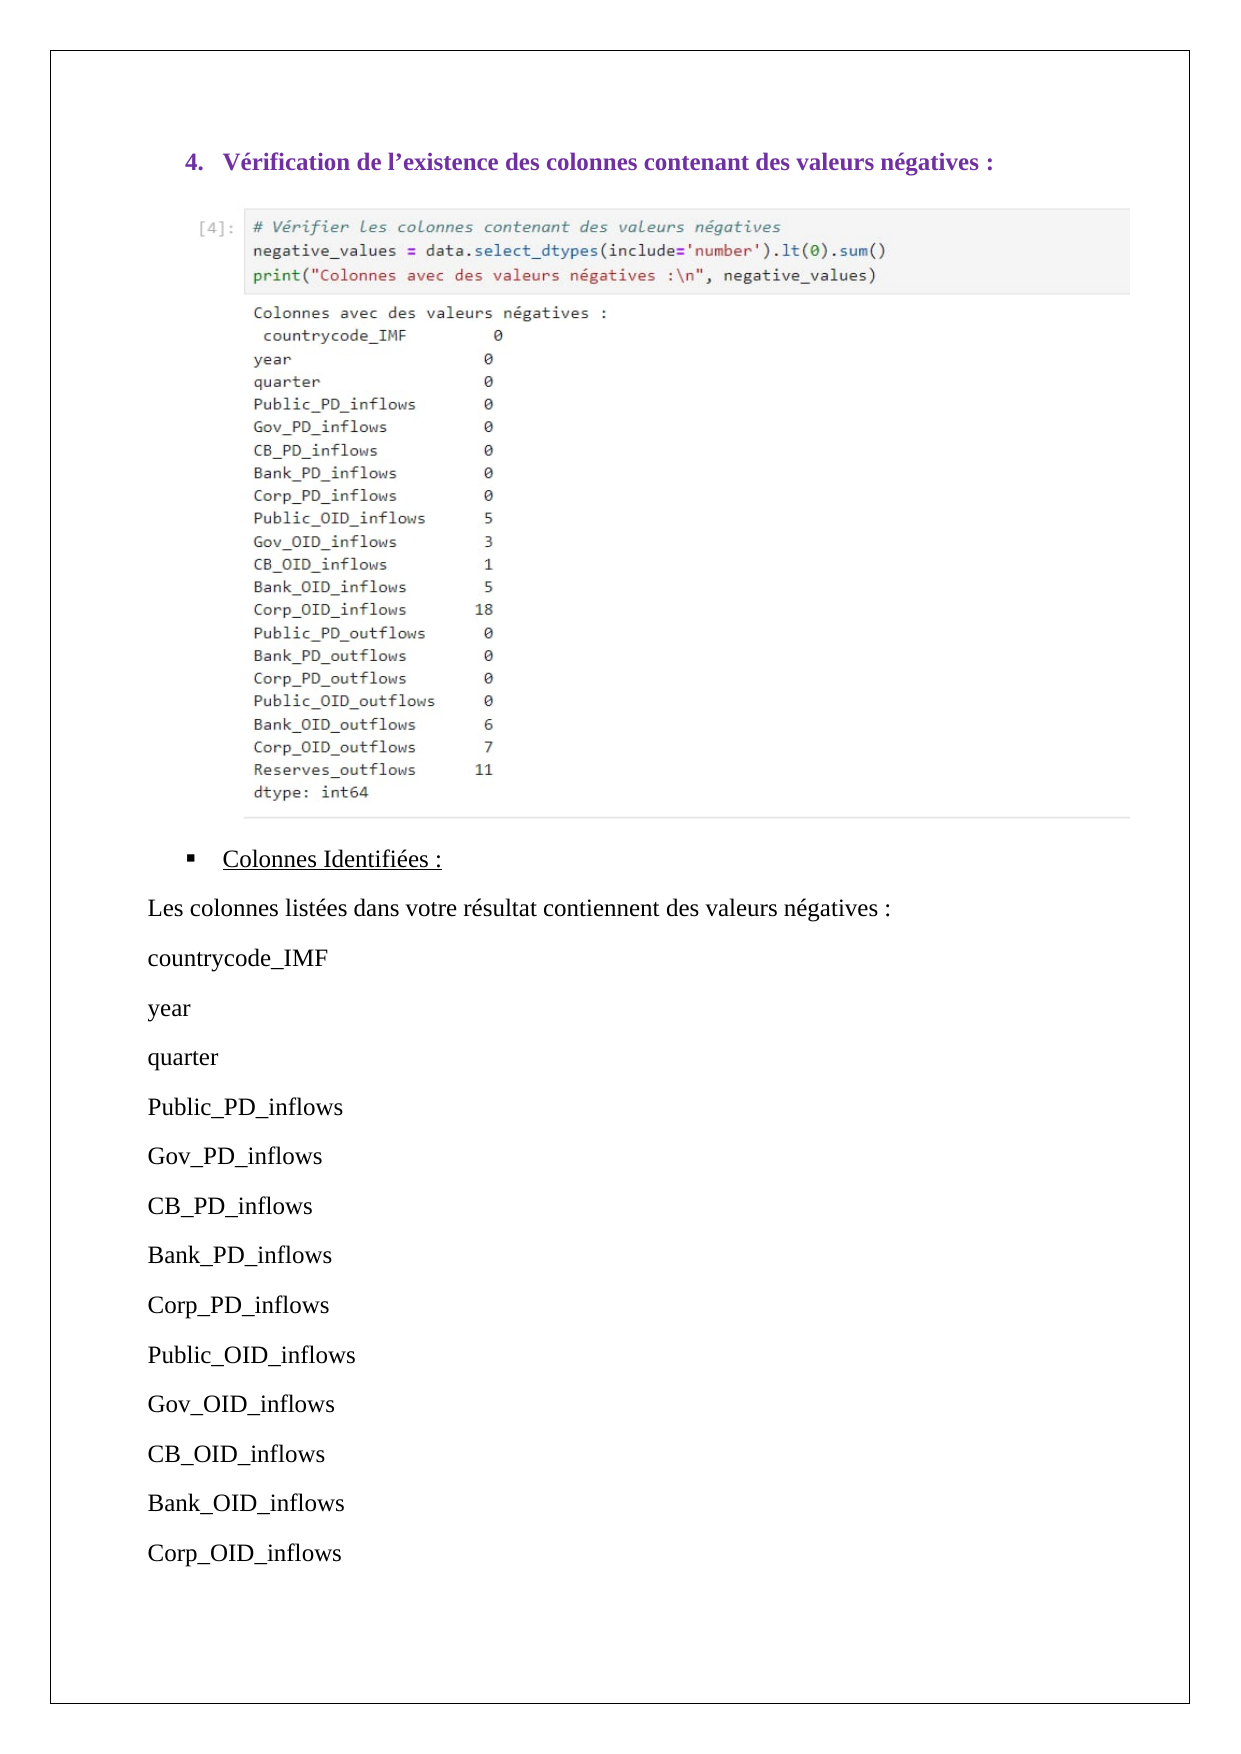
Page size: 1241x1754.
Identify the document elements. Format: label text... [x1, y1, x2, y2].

text Gov_PD_inflows [147, 1141, 1093, 1170]
text countrycode_IMF [147, 943, 1093, 972]
list Vérification de l’existence des colonnes contenant des valeurs négatives : [185, 147, 1093, 176]
text quarter [147, 1042, 1093, 1071]
text Public_PD_inflows [147, 1092, 1093, 1121]
text Corp_PD_inflows [147, 1290, 1093, 1319]
text CB_PD_inflows [147, 1191, 1093, 1220]
picture [185, 201, 1130, 819]
text Public_OID_inflows [147, 1340, 1093, 1368]
list Colonnes Identifiées : [185, 844, 1093, 873]
text Corp_OID_inflows [147, 1538, 1093, 1567]
text year [147, 993, 1093, 1021]
text Bank_OID_inflows [147, 1488, 1093, 1517]
text Bank_PD_inflows [147, 1241, 1093, 1269]
text CB_OID_inflows [147, 1439, 1093, 1468]
text Les colonnes listées dans votre résultat contiennent des valeurs négatives : [147, 893, 1093, 922]
text Gov_OID_inflows [147, 1389, 1093, 1418]
